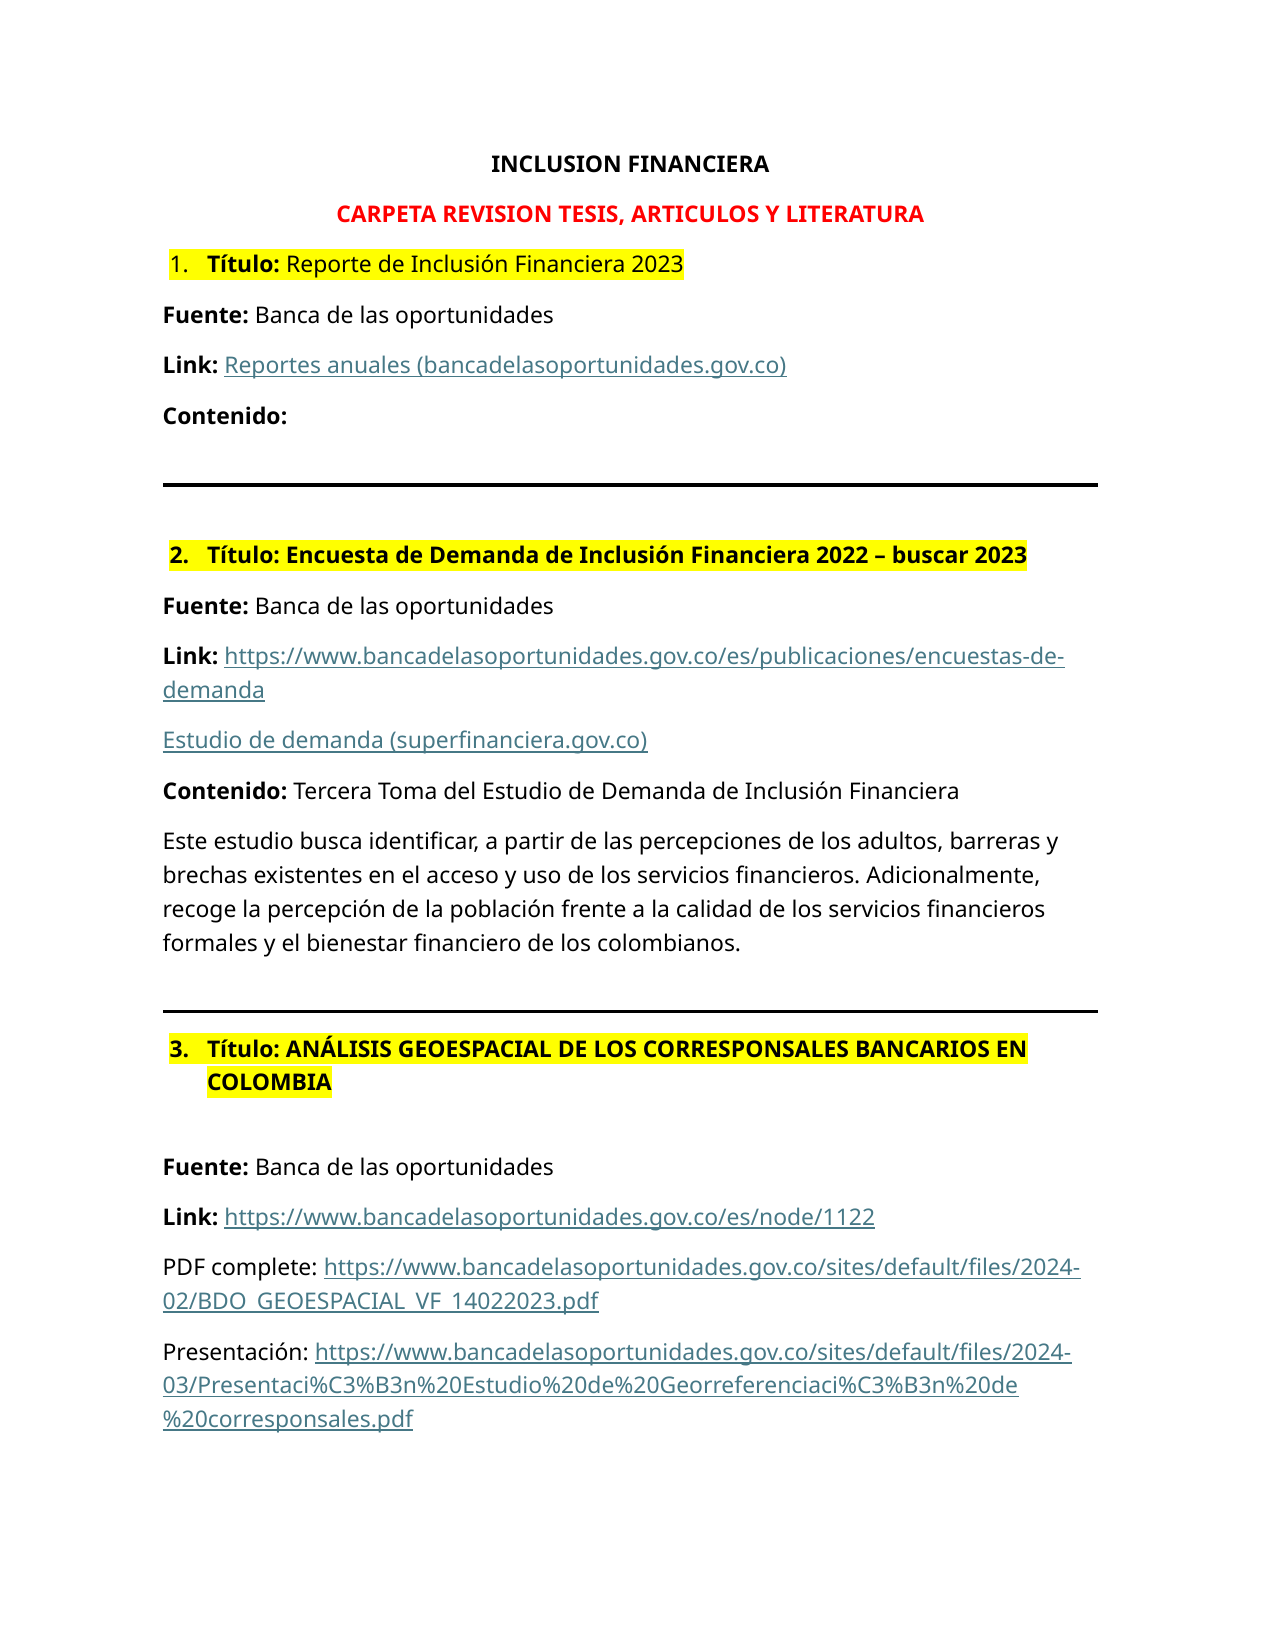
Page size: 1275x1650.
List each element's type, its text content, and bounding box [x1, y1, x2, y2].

list Título: ANÁLISIS GEOESPACIAL DE LOS CORRESPONSALES BANCARIOS EN COLOMBIA [169, 1033, 1098, 1098]
text Link: Reportes anuales (bancadelasoportunidades.gov.co) [162, 349, 1098, 381]
text Contenido: [162, 400, 1098, 431]
list Título: Encuesta de Demanda de Inclusión Financiera 2022 – buscar 2023 [169, 539, 1098, 571]
list Título: Reporte de Inclusión Financiera 2023 [169, 248, 1098, 280]
text INCLUSION FINANCIERA [162, 148, 1098, 179]
text Estudio de demanda (superfinanciera.gov.co) [162, 724, 1098, 756]
text Fuente: Banca de las oportunidades [162, 299, 1098, 330]
text Link: https://www.bancadelasoportunidades.gov.co/es/node/1122 [162, 1201, 1098, 1232]
text Fuente: Banca de las oportunidades [162, 590, 1098, 621]
text Contenido: Tercera Toma del Estudio de Demanda de Inclusión Financiera [162, 775, 1098, 806]
text Fuente: Banca de las oportunidades [162, 1151, 1098, 1182]
text Este estudio busca identificar, a partir de las percepciones de los adultos, barreras y brechas existentes en el acceso y uso de los servicios financieros. Adicionalmente, recoge la percepción de la población frente a la calidad de los servicios financieros formales y el bienestar financiero de los colombianos. [162, 825, 1098, 958]
text PDF complete: https://www.bancadelasoportunidades.gov.co/sites/default/files/2024-02/BDO_GEOESPACIAL_VF_14022023.pdf [162, 1251, 1098, 1316]
text CARPETA REVISION TESIS, ARTICULOS Y LITERATURA [162, 198, 1098, 229]
text Presentación: https://www.bancadelasoportunidades.gov.co/sites/default/files/2024-03/Presentaci%C3%B3n%20Estudio%20de%20Georreferenciaci%C3%B3n%20de%20corresponsales.pdf [162, 1336, 1098, 1434]
text Link: https://www.bancadelasoportunidades.gov.co/es/publicaciones/encuestas-de-demanda [162, 640, 1098, 705]
